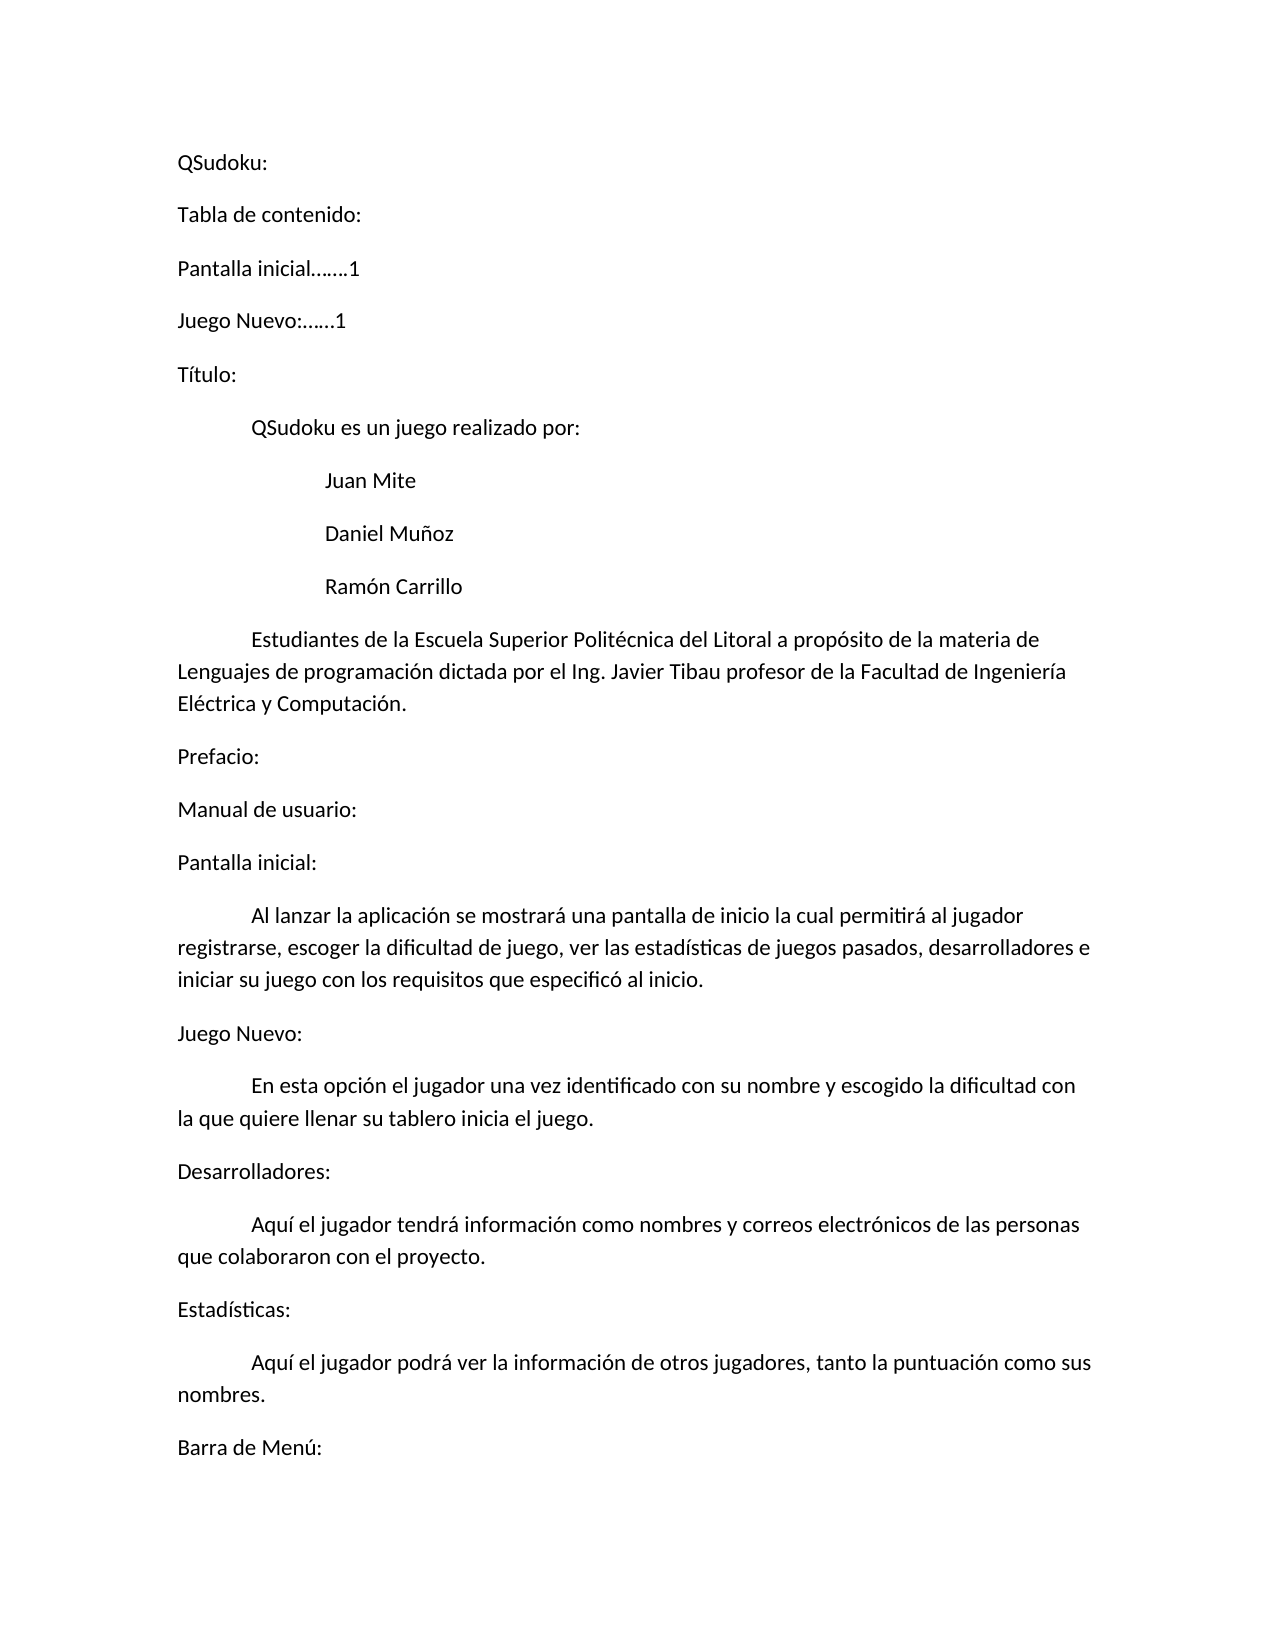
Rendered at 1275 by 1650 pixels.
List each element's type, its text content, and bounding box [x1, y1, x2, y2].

text Juego Nuevo: [177, 1019, 1098, 1047]
text QSudoku: [177, 148, 1098, 176]
text Aquí el jugador podrá ver la información de otros jugadores, tanto la puntuación como sus nombres. [177, 1348, 1098, 1408]
text Tabla de contenido: [177, 201, 1098, 229]
text Manual de usuario: [177, 795, 1098, 823]
text Al lanzar la aplicación se mostrará una pantalla de inicio la cual permitirá al jugador registrarse, escoger la dificultad de juego, ver las estadísticas de juegos pasados, desarrolladores e iniciar su juego con los requisitos que especificó al inicio. [177, 901, 1098, 994]
text Pantalla inicial: [177, 848, 1098, 876]
text Prefacio: [177, 742, 1098, 770]
text Barra de Menú: [177, 1433, 1098, 1461]
text Estadísticas: [177, 1295, 1098, 1323]
text Pantalla inicial…….1 [177, 254, 1098, 282]
text Desarrolladores: [177, 1157, 1098, 1185]
text Título: [177, 360, 1098, 388]
text Juan Mite [177, 466, 1098, 494]
text Estudiantes de la Escuela Superior Politécnica del Litoral a propósito de la materia de Lenguajes de programación dictada por el Ing. Javier Tibau profesor de la Facultad de Ingeniería Eléctrica y Computación. [177, 625, 1098, 717]
text QSudoku es un juego realizado por: [177, 413, 1098, 441]
text Daniel Muñoz [177, 519, 1098, 547]
text Juego Nuevo:……1 [177, 307, 1098, 335]
text En esta opción el jugador una vez identificado con su nombre y escogido la dificultad con la que quiere llenar su tablero inicia el juego. [177, 1072, 1098, 1132]
text Aquí el jugador tendrá información como nombres y correos electrónicos de las personas que colaboraron con el proyecto. [177, 1210, 1098, 1270]
text Ramón Carrillo [177, 572, 1098, 600]
